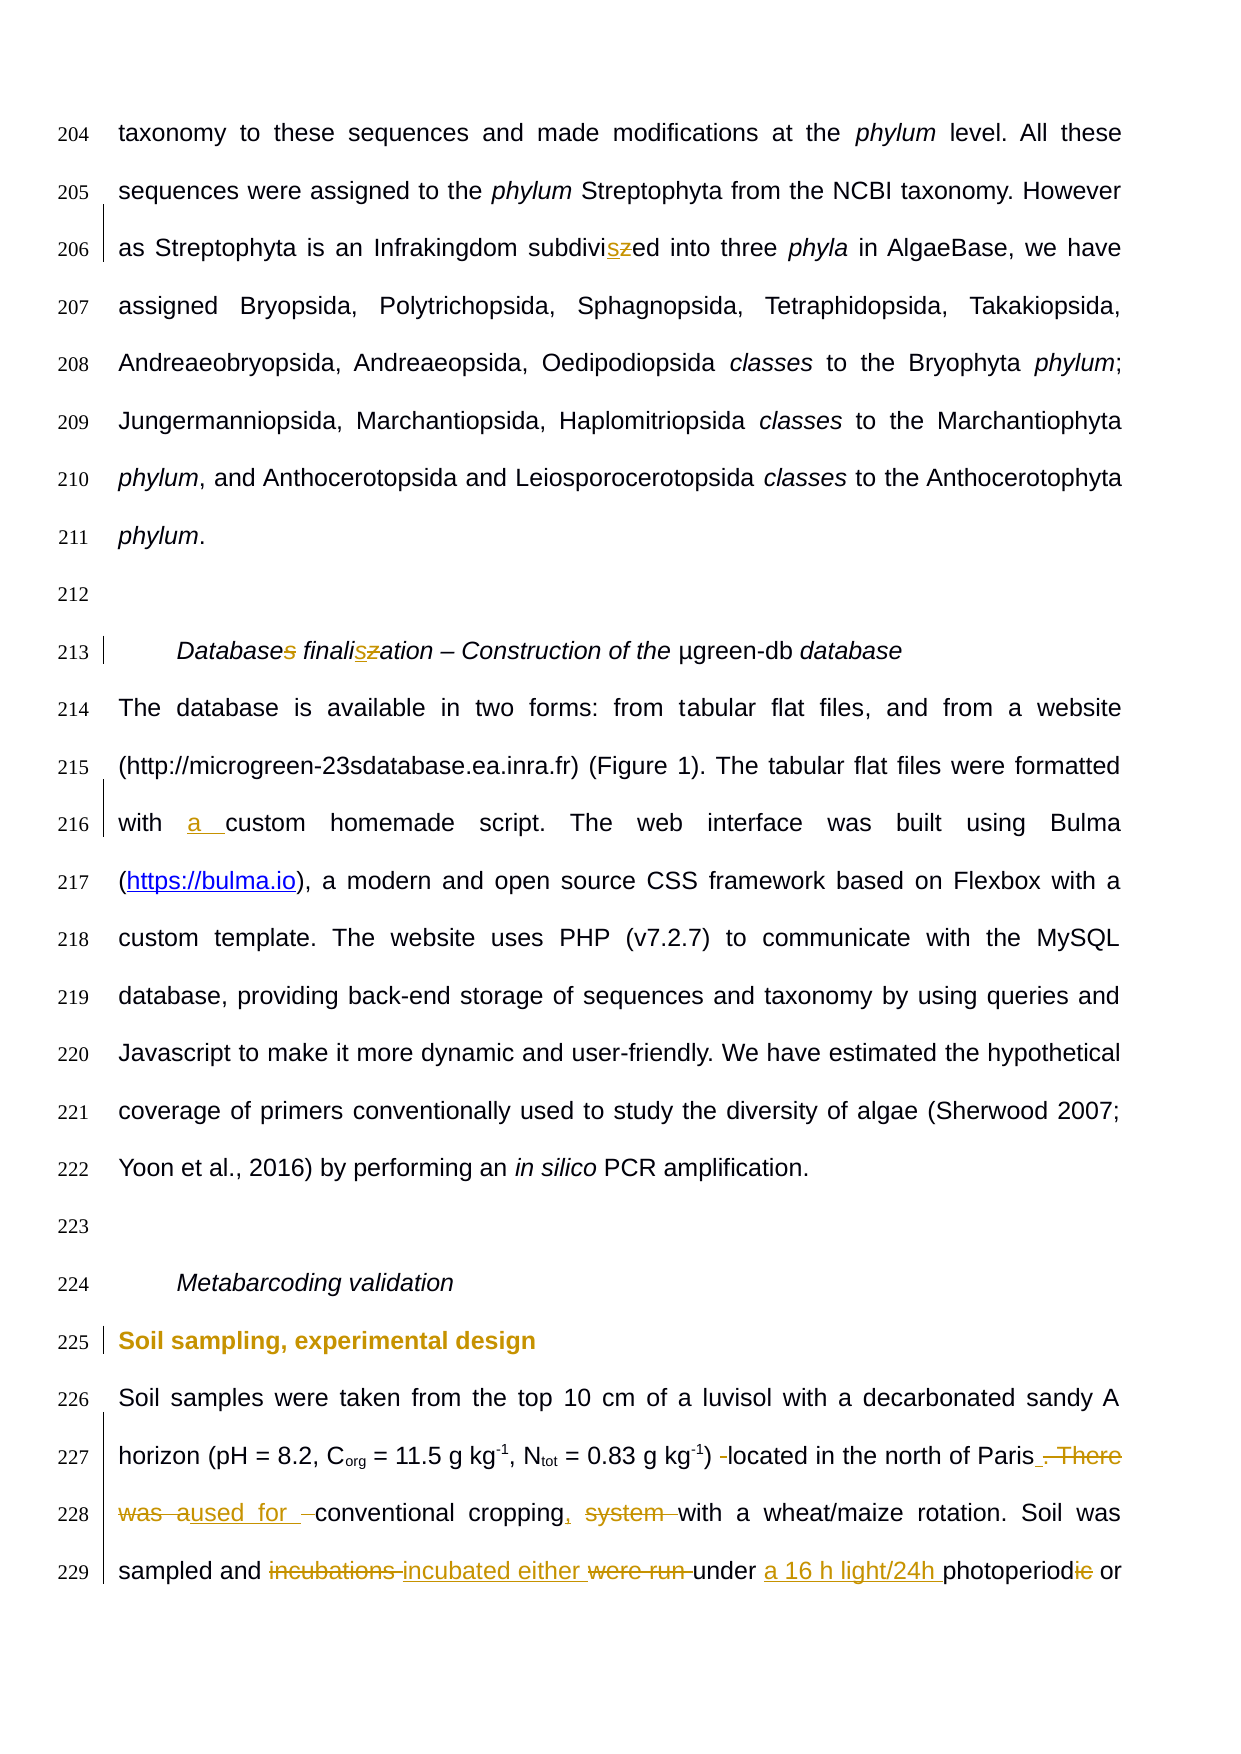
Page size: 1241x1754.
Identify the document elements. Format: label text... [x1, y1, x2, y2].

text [118, 118, 1122, 549]
text Soil sampling, experimental design [118, 1326, 1122, 1354]
text Metabarcoding validation [118, 1268, 1122, 1297]
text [118, 1383, 1122, 1584]
text The database is available in two forms: from tabular flat files, and from a website (http://microgreen-23sdatabase.ea.inra.fr) (Figure 1). The tabular flat files were formatted with custom homemade script. The web interface was built using Bulma (https://bulma.io), a modern and open source CSS framework based on Flexbox with a custom template. The website uses PHP (v7.2.7) to communicate with the MySQL database, providing back-end storage of sequences and taxonomy by using queries and Javascript to make it more dynamic and user-friendly. We have estimated the hypothetical coverage of primers conventionally used to study the diversity of algae (Sherwood 2007; Yoon et al., 2016) by performing an in silico PCR amplification. [118, 693, 1122, 1182]
text Database finaliation – Construction of the µgreen-db database [118, 636, 1122, 664]
